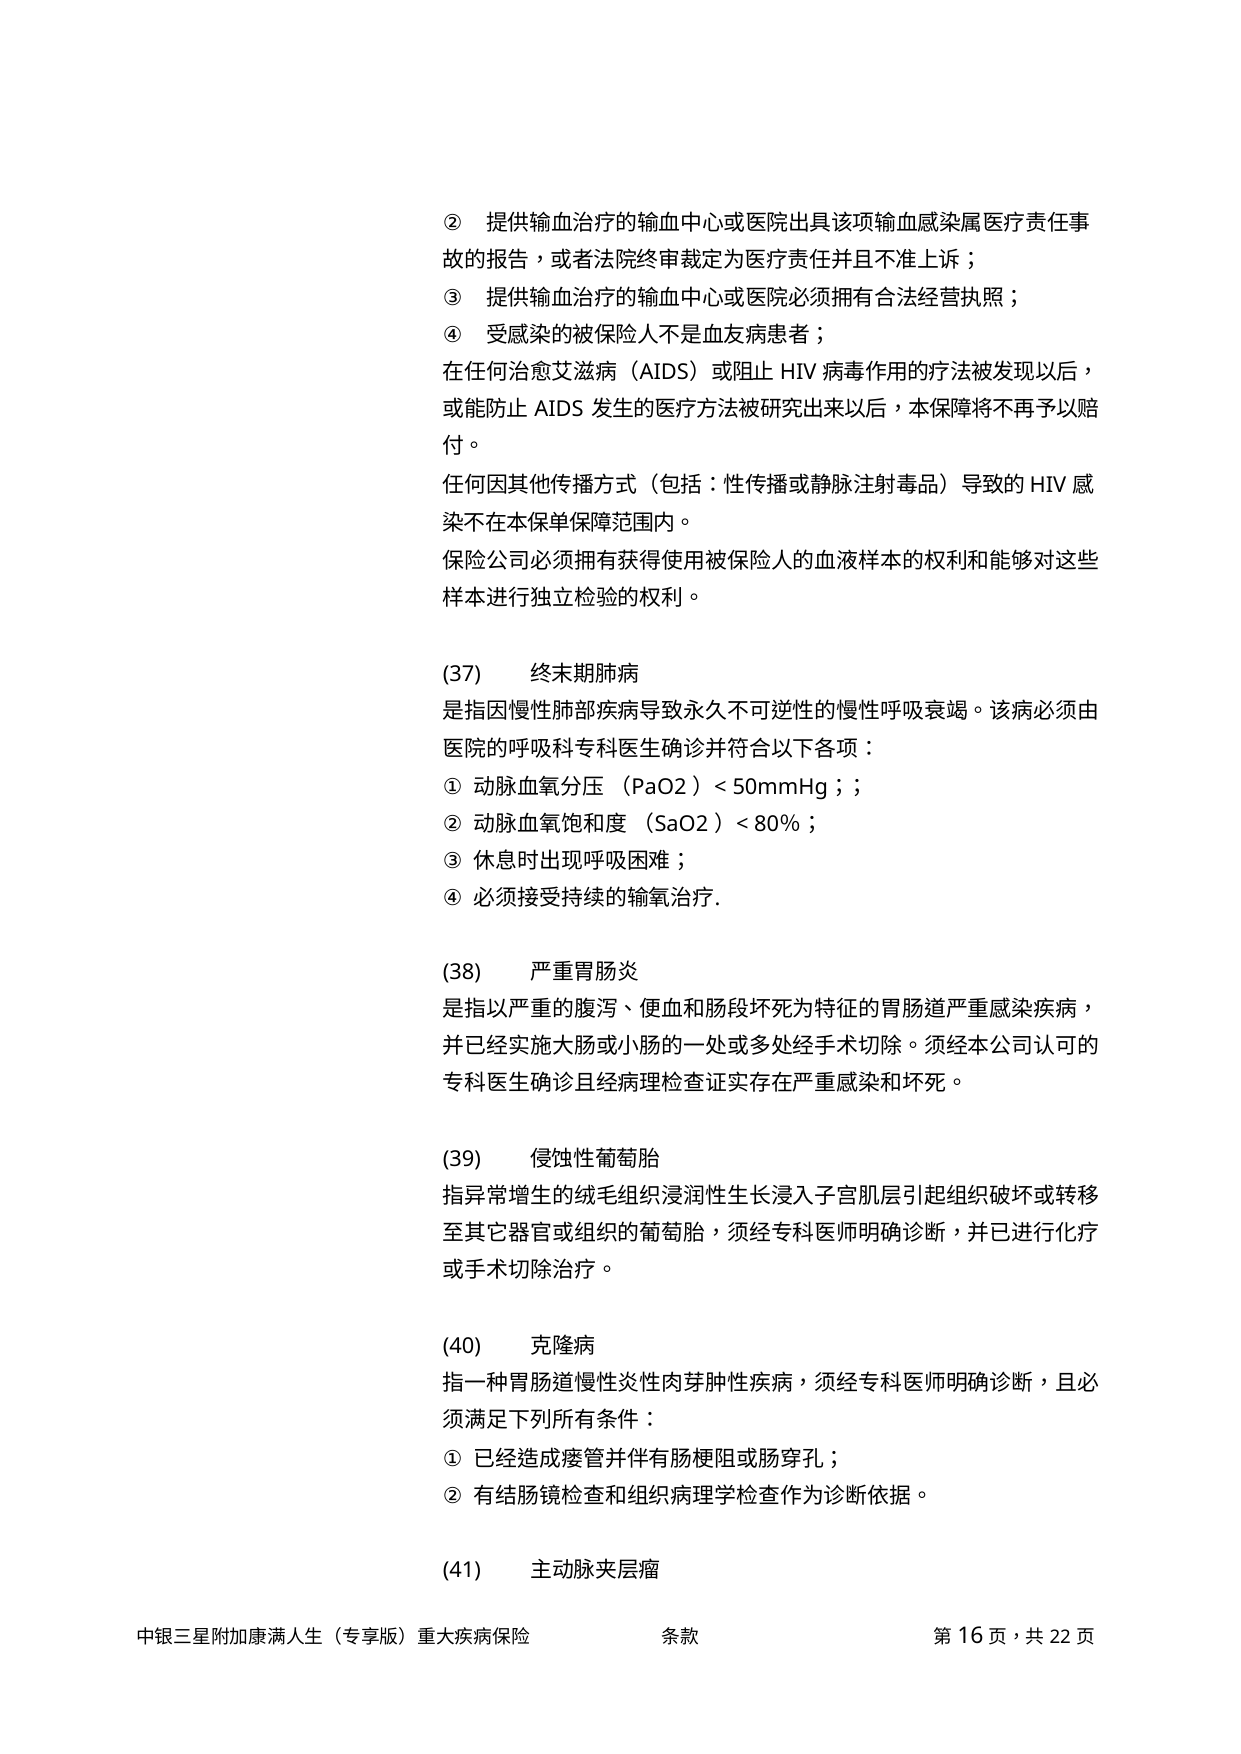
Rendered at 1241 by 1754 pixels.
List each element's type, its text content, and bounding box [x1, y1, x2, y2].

text ② 提供输血治疗的输血中心或医院出具该项输血感染属医疗责任事 故的报告，或者法院终审裁定为医疗责任并且不准上诉； [443, 206, 1100, 273]
text 任何因其他传播方式（包括：性传播或静脉注射毒品）导致的 HIV 感染不在本保单保障范围内。 [443, 469, 1100, 536]
list 主动脉夹层瘤 [443, 1554, 1113, 1583]
text ② 有结肠镜检查和组织病理学检查作为诊断依据。 [443, 1480, 1113, 1510]
list 侵蚀性葡萄胎 [443, 1143, 1113, 1173]
text 保险公司必须拥有获得使用被保险人的血液样本的权利和能够对这些样本进行独立检验的权利。 [443, 545, 1100, 612]
list 克隆病 [443, 1330, 1113, 1360]
text 是指以严重的腹泻、便血和肠段坏死为特征的胃肠道严重感染疾病， 并已经实施大肠或小肠的一处或多处经手术切除。须经本公司认可的专科医生确诊且经病理检查证实存在严重感染和坏死。 [443, 993, 1100, 1097]
text 指异常增生的绒毛组织浸润性生长浸入子宫肌层引起组织破坏或转移至其它器官或组织的葡萄胎，须经专科医师明确诊断，并已进行化疗或手术切除治疗。 [443, 1180, 1100, 1284]
text ④ 必须接受持续的输氧治疗. [443, 882, 1113, 912]
text ③ 休息时出现呼吸困难； [443, 845, 1113, 875]
text ② 动脉血氧饱和度 （SaO2 ）< 80％； [443, 808, 1113, 838]
text ③ 提供输血治疗的输血中心或医院必须拥有合法经营执照； [443, 282, 1113, 312]
text 在任何治愈艾滋病（AIDS）或阻止 HIV 病毒作用的疗法被发现以后， 或能防止 AIDS 发生的医疗方法被研究出来以后，本保障将不再予以赔付。 [443, 356, 1100, 460]
list 严重胃肠炎 [443, 956, 1113, 986]
text 指一种胃肠道慢性炎性肉芽肿性疾病，须经专科医师明确诊断，且必须满足下列所有条件： [443, 1367, 1100, 1434]
text 是指因慢性肺部疾病导致永久不可逆性的慢性呼吸衰竭。该病必须由医院的呼吸科专科医生确诊并符合以下各项： [443, 695, 1100, 762]
text ④ 受感染的被保险人不是血友病患者； [443, 319, 1113, 349]
text ① 已经造成瘘管并伴有肠梗阻或肠穿孔； [443, 1443, 1113, 1473]
list 终末期肺病 [443, 658, 1113, 688]
text ① 动脉血氧分压 （PaO2 ）< 50mmHg；； [443, 771, 1113, 801]
